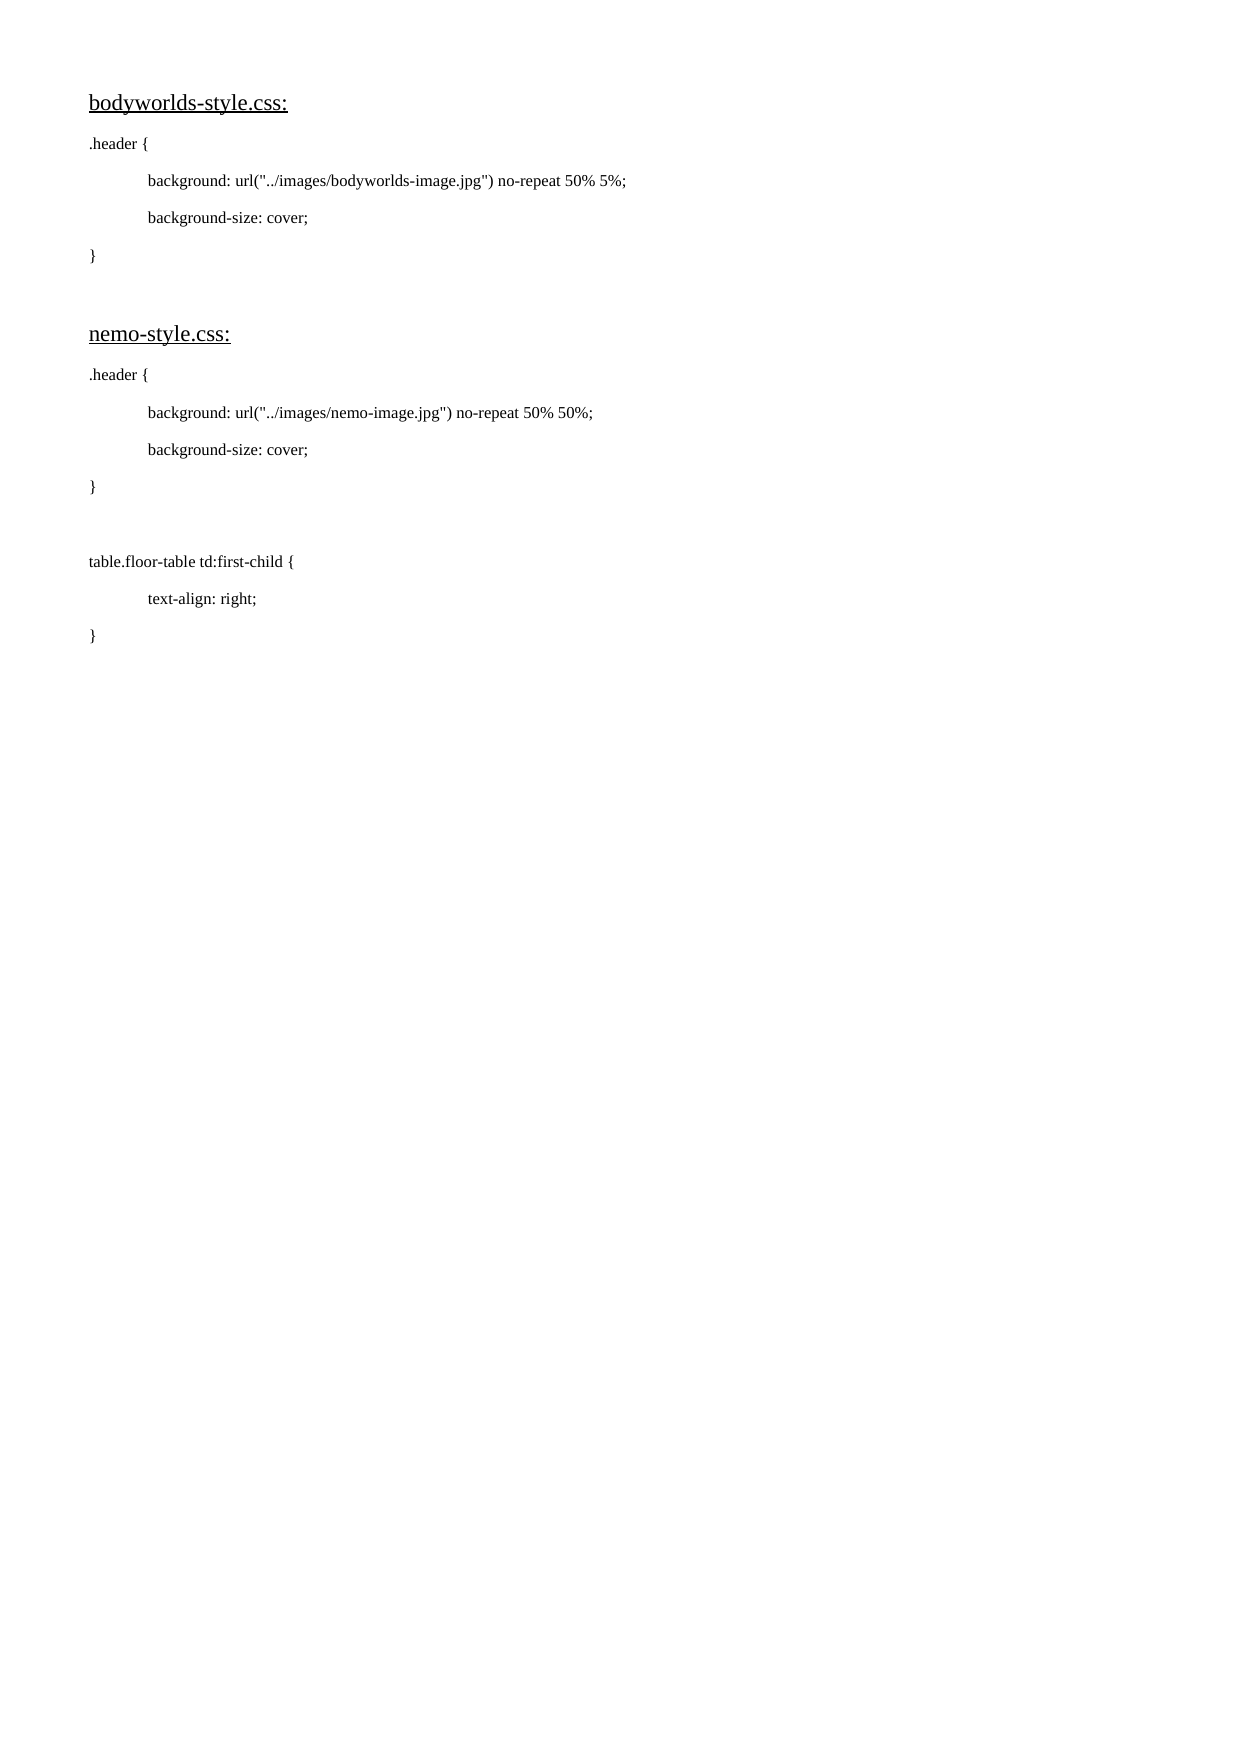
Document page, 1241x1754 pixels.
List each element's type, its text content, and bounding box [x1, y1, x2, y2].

text bodyworlds-style.css: [88, 88, 1152, 115]
text } [88, 477, 1152, 496]
text background: url("../images/nemo-image.jpg") no-repeat 50% 50%; [88, 402, 1152, 422]
text background-size: cover; [88, 440, 1152, 459]
text } [88, 246, 1152, 265]
text .header { [88, 134, 1152, 153]
text nemo-style.css: [88, 320, 1152, 346]
text table.floor-table td:first-child { [88, 552, 1152, 571]
text background-size: cover; [88, 208, 1152, 227]
text } [88, 626, 1152, 645]
text .header { [88, 365, 1152, 384]
text text-align: right; [88, 589, 1152, 608]
text background: url("../images/bodyworlds-image.jpg") no-repeat 50% 5%; [88, 171, 1152, 190]
